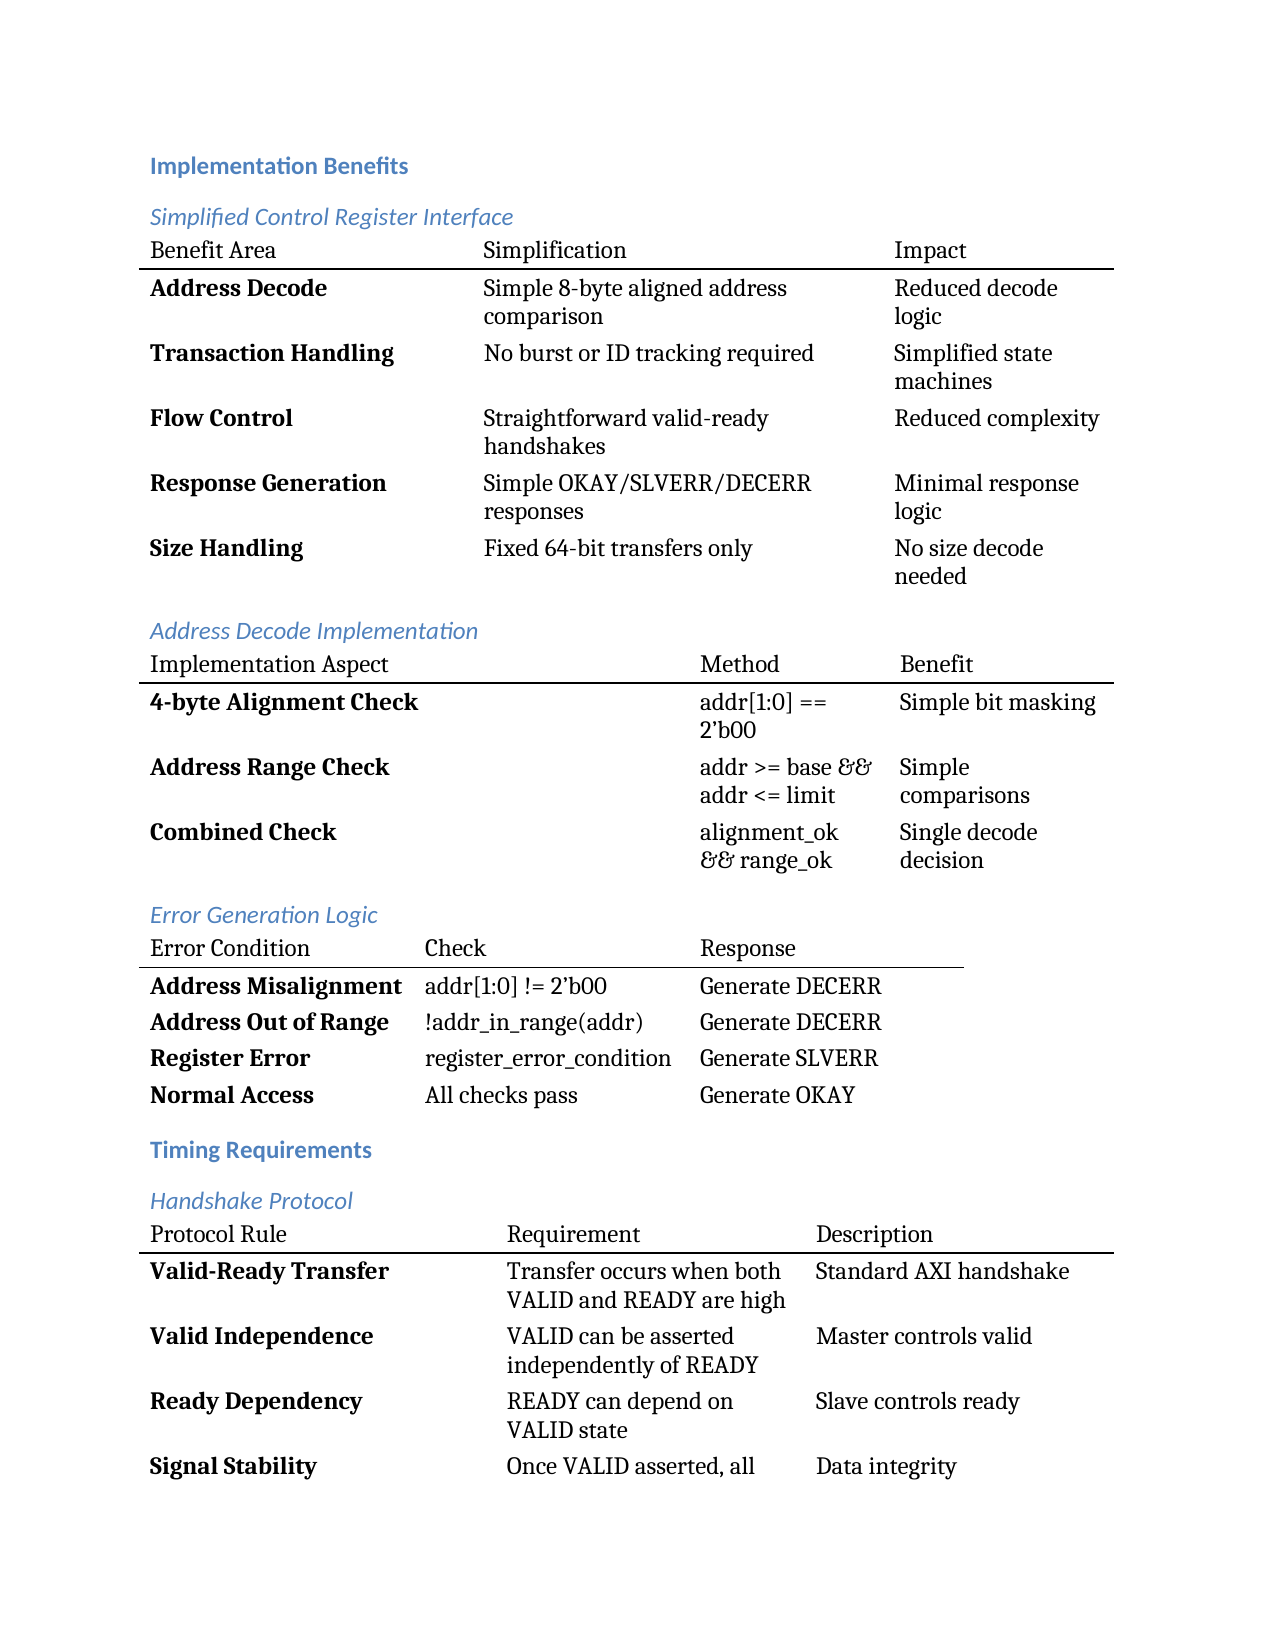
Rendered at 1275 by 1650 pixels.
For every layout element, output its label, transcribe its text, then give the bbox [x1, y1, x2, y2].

table_header Check [414, 930, 689, 966]
table_cell Simple bit masking [889, 684, 1114, 749]
table_cell Generate SLVERR [689, 1041, 964, 1077]
table_cell All checks pass [414, 1077, 689, 1113]
table_cell Transaction Handling [139, 335, 472, 400]
table_cell Combined Check [139, 814, 689, 879]
table_cell Simple comparisons [889, 749, 1114, 814]
table_cell Response Generation [139, 465, 472, 530]
table_header Requirement [495, 1216, 804, 1252]
table_header Implementation Aspect [139, 646, 689, 682]
table_cell Master controls valid [805, 1319, 1114, 1383]
table_cell Generate DECERR [689, 1004, 964, 1041]
table_cell No burst or ID tracking required [472, 335, 883, 400]
table_cell Fixed 64-bit transfers only [472, 530, 883, 595]
table_header Simplification [472, 232, 883, 268]
subtitle Handshake Protocol [150, 1185, 1125, 1216]
table_cell Size Handling [139, 530, 472, 595]
table_cell Data integrity [805, 1449, 1114, 1485]
table_cell Simple 8-byte aligned address comparison [472, 270, 883, 335]
table_header Benefit [889, 646, 1114, 682]
table_cell Valid-Ready Transfer [139, 1254, 495, 1318]
table_cell Standard AXI handshake [805, 1254, 1114, 1318]
table_cell 4-byte Alignment Check [139, 684, 689, 749]
table_header Benefit Area [139, 232, 472, 268]
table_cell Flow Control [139, 400, 472, 465]
table_cell READY can depend on VALID state [495, 1384, 804, 1448]
subtitle Timing Requirements [150, 1134, 1125, 1164]
table_cell Address Range Check [139, 749, 689, 814]
table_cell Single decode decision [889, 814, 1114, 879]
table_cell Ready Dependency [139, 1384, 495, 1448]
table_header Response [689, 930, 964, 966]
table_cell Simplified state machines [883, 335, 1114, 400]
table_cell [495, 1449, 804, 1485]
subtitle Implementation Benefits [150, 150, 1125, 181]
table_cell Signal Stability [139, 1449, 495, 1485]
table_cell Transfer occurs when both VALID and READY are high [495, 1254, 804, 1318]
table_header Method [689, 646, 889, 682]
subtitle Simplified Control Register Interface [150, 201, 1125, 232]
table_cell register_error_condition [414, 1041, 689, 1077]
table_header Impact [883, 232, 1114, 268]
table_cell addr[1:0] == 2’b00 [689, 684, 889, 749]
subtitle Address Decode Implementation [150, 616, 1125, 646]
table_cell Simple OKAY/SLVERR/DECERR responses [472, 465, 883, 530]
table_cell Straightforward valid-ready handshakes [472, 400, 883, 465]
table_cell Generate OKAY [689, 1077, 964, 1113]
table_cell Reduced complexity [883, 400, 1114, 465]
table_cell Reduced decode logic [883, 270, 1114, 335]
table_header Protocol Rule [139, 1216, 495, 1252]
table_cell addr[1:0] != 2’b00 [414, 968, 689, 1004]
table_cell Normal Access [139, 1077, 414, 1113]
subtitle Error Generation Logic [150, 900, 1125, 930]
table_cell Slave controls ready [805, 1384, 1114, 1448]
table_cell Valid Independence [139, 1319, 495, 1383]
table_cell addr >= base && addr <= limit [689, 749, 889, 814]
table_cell Minimal response logic [883, 465, 1114, 530]
table_cell VALID can be asserted independently of READY [495, 1319, 804, 1383]
table_header Description [805, 1216, 1114, 1252]
table_cell Address Misalignment [139, 968, 414, 1004]
table_cell No size decode needed [883, 530, 1114, 595]
table_header Error Condition [139, 930, 414, 966]
table_cell Address Out of Range [139, 1004, 414, 1041]
table_cell alignment_ok && range_ok [689, 814, 889, 879]
table_cell Generate DECERR [689, 968, 964, 1004]
table_cell Address Decode [139, 270, 472, 335]
table_cell !addr_in_range(addr) [414, 1004, 689, 1041]
table_cell Register Error [139, 1041, 414, 1077]
